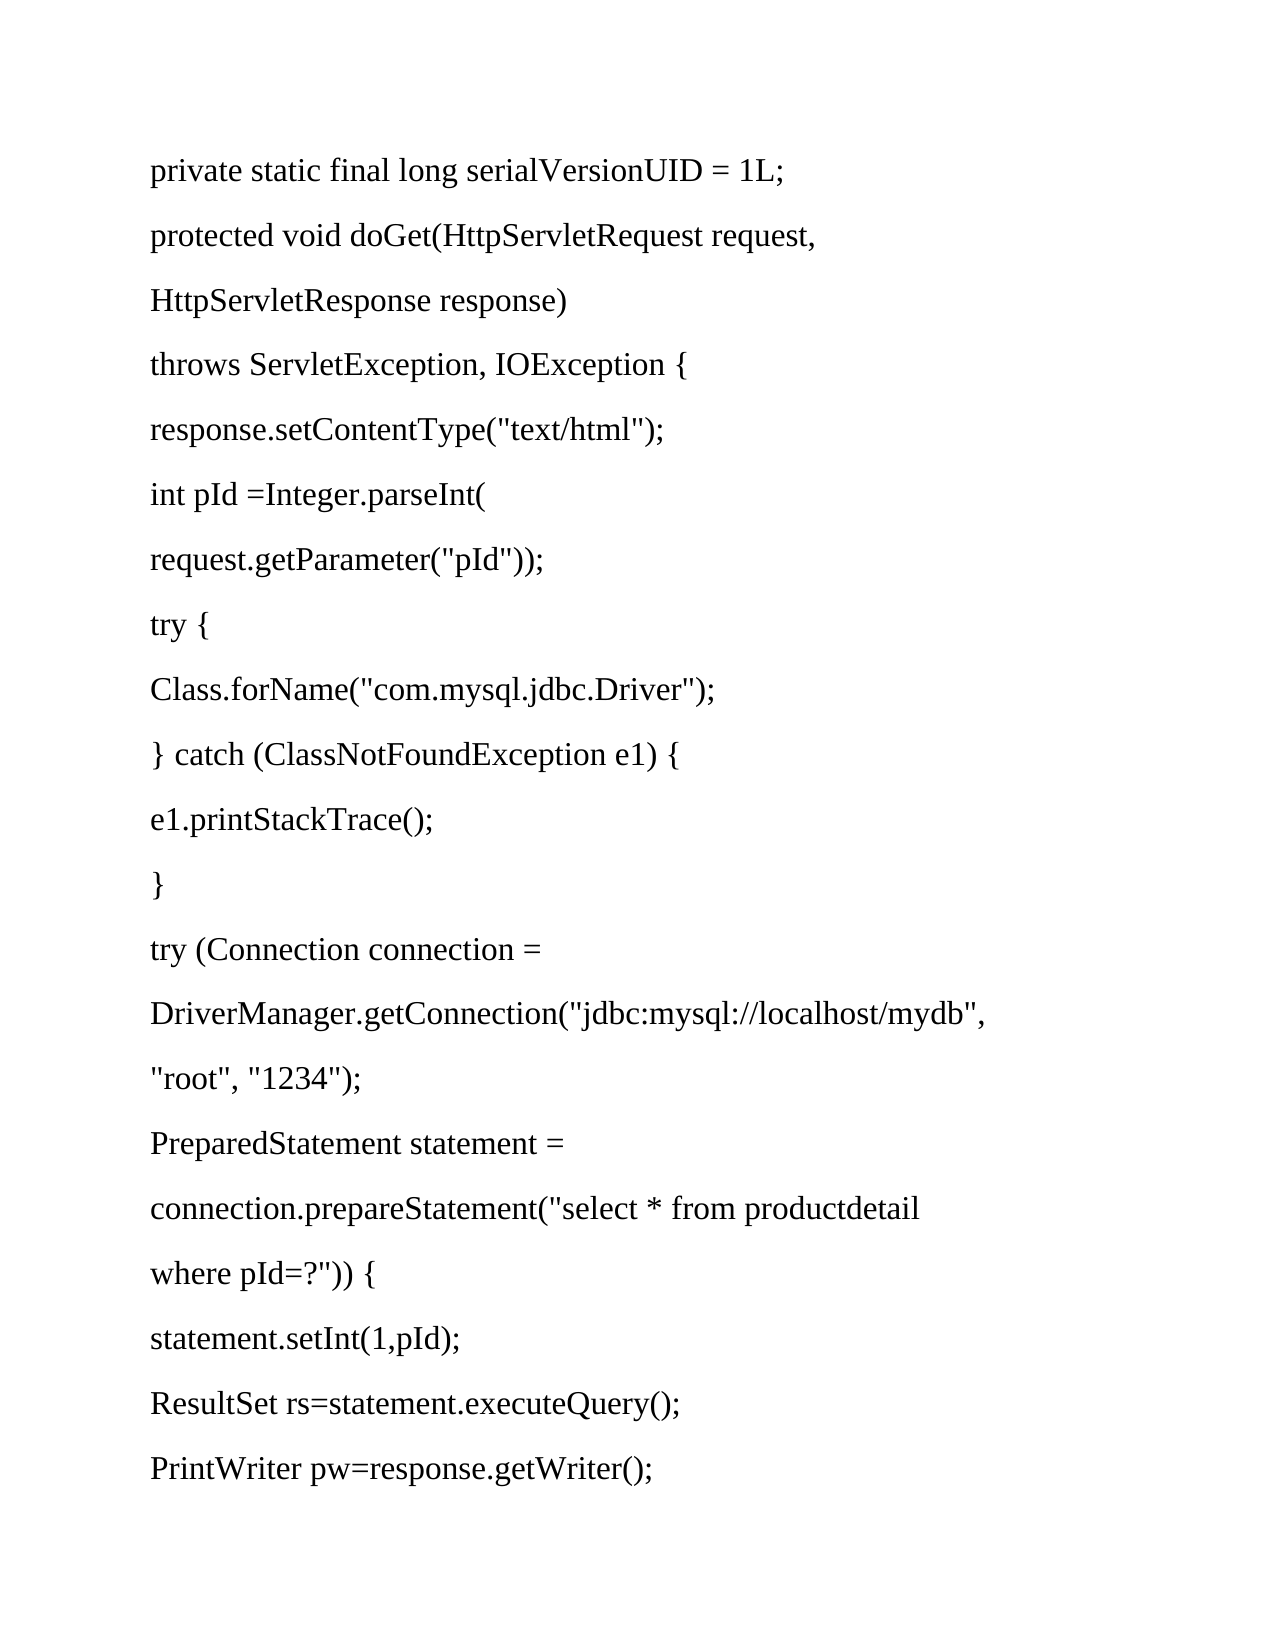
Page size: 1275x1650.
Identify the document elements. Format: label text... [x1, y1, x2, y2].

text ResultSet rs=statement.executeQuery(); [150, 1383, 1125, 1421]
text private static final long serialVersionUID = 1L; [150, 150, 1125, 188]
text Class.forName("com.mysql.jdbc.Driver"); [150, 669, 1125, 707]
text e1.printStackTrace(); [150, 799, 1125, 837]
text try (Connection connection = [150, 929, 1125, 967]
text request.getParameter("pId")); [150, 539, 1125, 578]
text connection.prepareStatement("select * from productdetail [150, 1188, 1125, 1227]
text DriverManager.getConnection("jdbc:mysql://localhost/mydb", [150, 994, 1125, 1032]
text protected void doGet(HttpServletRequest request, [150, 215, 1125, 253]
text HttpServletResponse response) [150, 280, 1125, 318]
text try { [150, 604, 1125, 643]
text throws ServletException, IOException { [150, 345, 1125, 383]
text PreparedStatement statement = [150, 1123, 1125, 1162]
text statement.setInt(1,pId); [150, 1318, 1125, 1356]
text "root", "1234"); [150, 1058, 1125, 1097]
text } [150, 864, 1125, 902]
text PrintWriter pw=response.getWriter(); [150, 1448, 1125, 1486]
text where pId=?")) { [150, 1253, 1125, 1292]
text int pId =Integer.parseInt( [150, 474, 1125, 513]
text } catch (ClassNotFoundException e1) { [150, 734, 1125, 772]
text response.setContentType("text/html"); [150, 409, 1125, 448]
